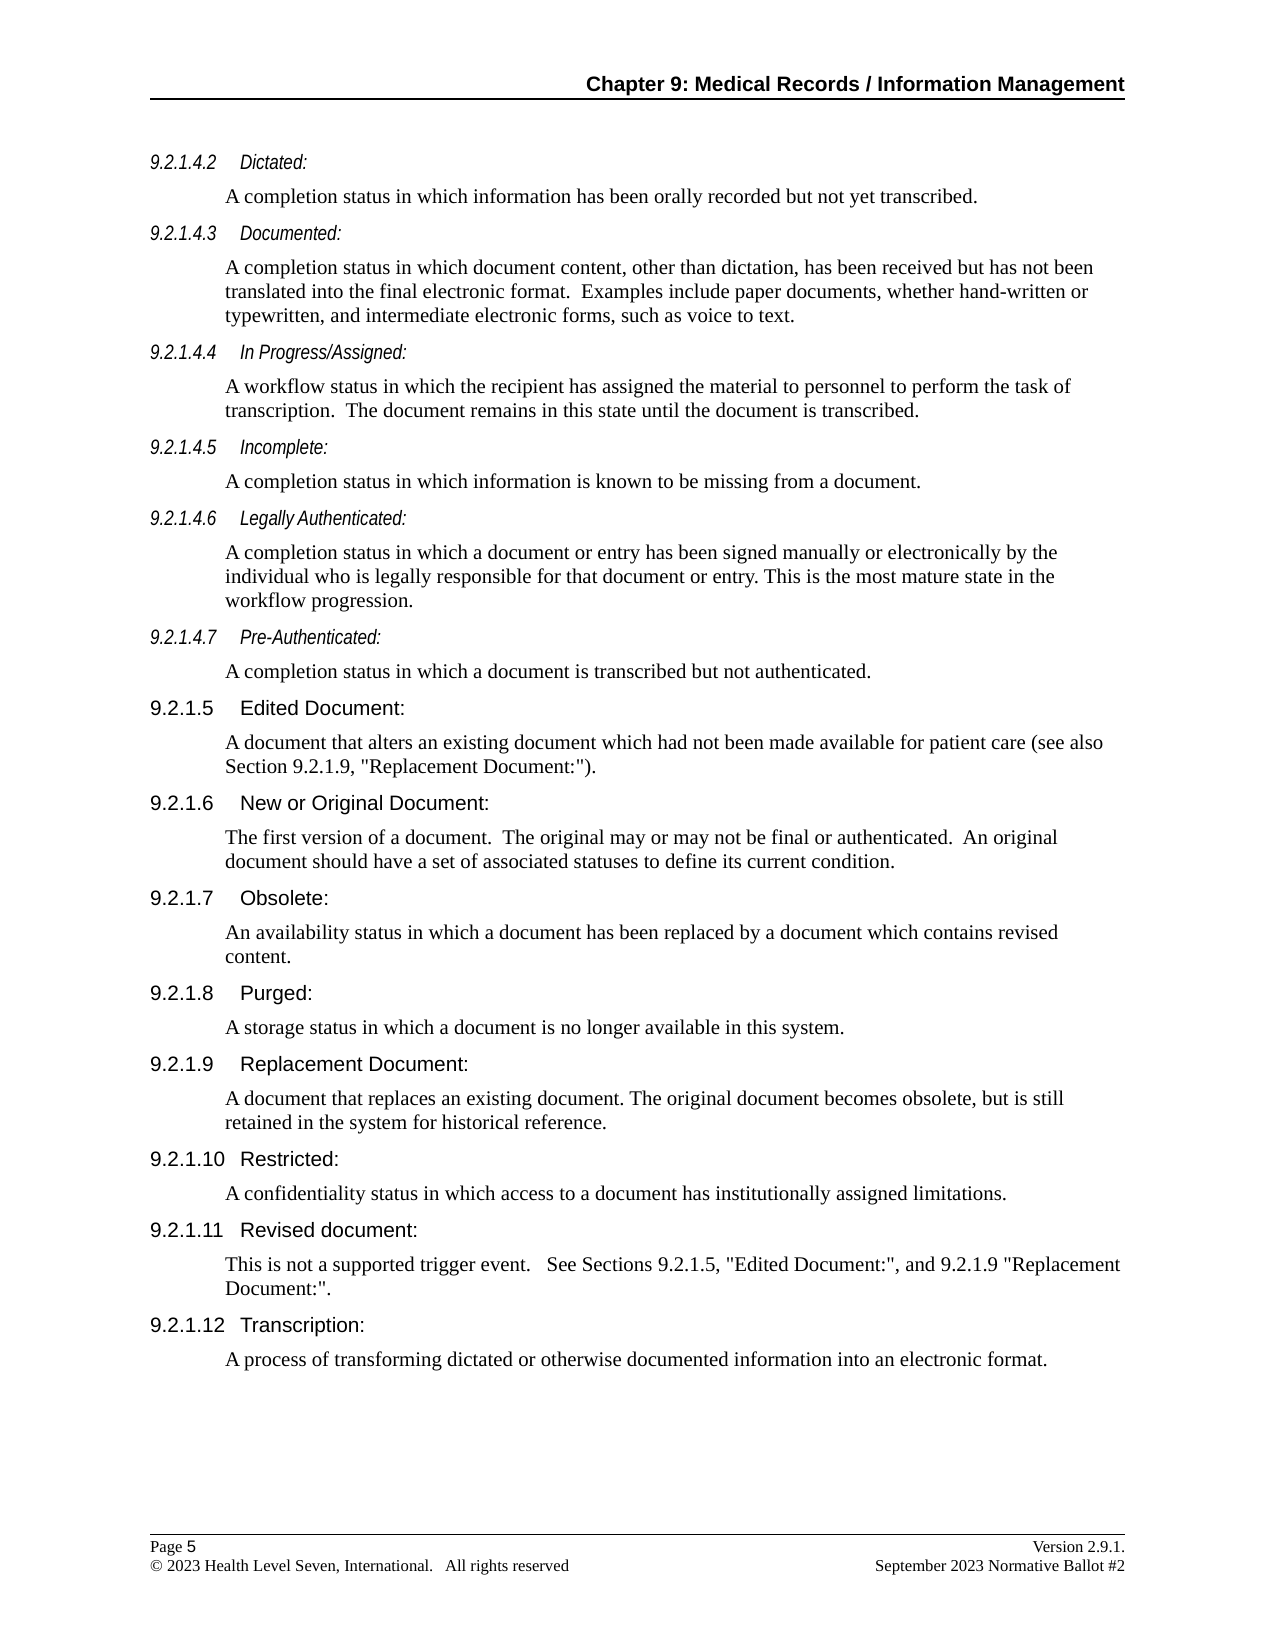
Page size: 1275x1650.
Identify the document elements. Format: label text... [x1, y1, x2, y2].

text A completion status in which a document or entry has been signed manually or electronically by the individual who is legally responsible for that document or entry. This is the most mature state in the workflow progression. [225, 540, 1125, 612]
subtitle Replacement Document: [150, 1052, 1125, 1076]
text A completion status in which information is known to be missing from a document. [225, 469, 1125, 493]
text A document that replaces an existing document. The original document becomes obsolete, but is still retained in the system for historical reference. [225, 1086, 1125, 1134]
subtitle Incomplete: [150, 435, 1125, 459]
text The first version of a document. The original may or may not be final or authenticated. An original document should have a set of associated statuses to define its current condition. [225, 825, 1125, 873]
subtitle Obsolete: [150, 886, 1125, 910]
text A workflow status in which the recipient has assigned the material to personnel to perform the task of transcription. The document remains in this state until the document is transcribed. [225, 374, 1125, 422]
text A completion status in which document content, other than dictation, has been received but has not been translated into the final electronic format. Examples include paper documents, whether hand-written or typewritten, and intermediate electronic forms, such as voice to text. [225, 255, 1125, 327]
subtitle Dictated: [150, 150, 1125, 174]
subtitle Edited Document: [150, 696, 1125, 720]
text This is not a supported trigger event. See Sections 9.2.1.5, "Edited Document:", and 9.2.1.9 "Replacement Document:". [225, 1252, 1125, 1300]
text A storage status in which a document is no longer available in this system. [225, 1015, 1125, 1039]
subtitle In Progress/Assigned: [150, 340, 1125, 364]
subtitle Purged: [150, 981, 1125, 1005]
subtitle Transcription: [150, 1313, 1125, 1337]
text A process of transforming dictated or otherwise documented information into an electronic format. [225, 1347, 1125, 1371]
subtitle New or Original Document: [150, 791, 1125, 815]
subtitle Revised document: [150, 1218, 1125, 1242]
text A confidentiality status in which access to a document has institutionally assigned limitations. [225, 1181, 1125, 1205]
text A completion status in which information has been orally recorded but not yet transcribed. [225, 184, 1125, 208]
subtitle Restricted: [150, 1147, 1125, 1171]
subtitle Pre-Authenticated: [150, 625, 1125, 649]
text A completion status in which a document is transcribed but not authenticated. [225, 659, 1125, 683]
subtitle Legally Authenticated: [150, 506, 1125, 530]
subtitle Documented: [150, 221, 1125, 245]
text A document that alters an existing document which had not been made available for patient care (see also Section 9.2.1.9, "Replacement Document:"). [225, 730, 1125, 778]
text An availability status in which a document has been replaced by a document which contains revised content. [225, 920, 1125, 968]
